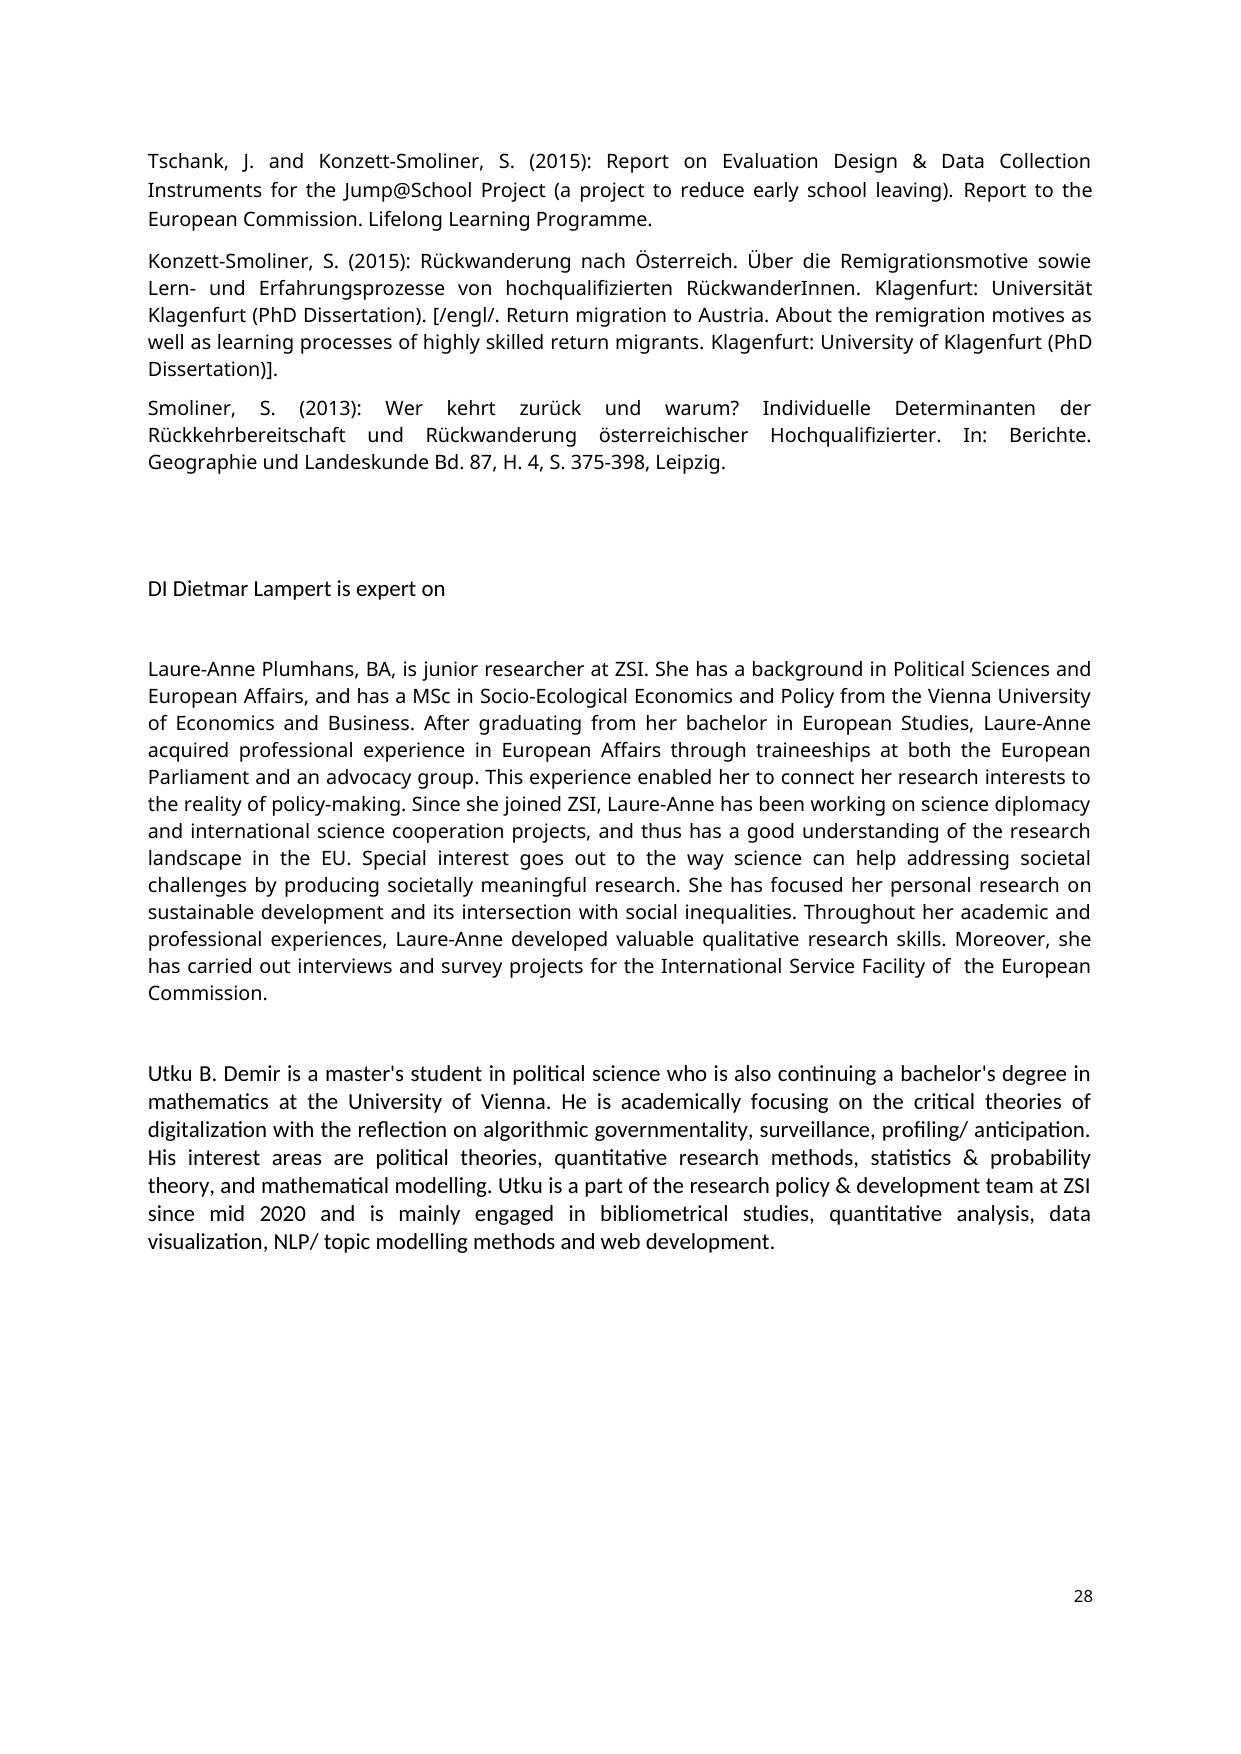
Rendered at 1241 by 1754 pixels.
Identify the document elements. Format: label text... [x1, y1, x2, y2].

text DI Dietmar Lampert is expert on [148, 574, 1093, 602]
text Konzett-Smoliner, S. (2015): Rückwanderung nach Österreich. Über die Remigrationsmotive sowie Lern- und Erfahrungsprozesse von hochqualifizierten RückwanderInnen. Klagenfurt: Universität Klagenfurt (PhD Dissertation). [/engl/. Return migration to Austria. About the remigration motives as well as learning processes of highly skilled return migrants. Klagenfurt: University of Klagenfurt (PhD Dissertation)]. [148, 247, 1093, 382]
text Utku B. Demir is a master's student in political science who is also continuing a bachelor's degree in mathematics at the University of Vienna. He is academically focusing on the critical theories of digitalization with the reflection on algorithmic governmentality, surveillance, profiling/ anticipation. His interest areas are political theories, quantitative research methods, statistics & probability theory, and mathematical modelling. Utku is a part of the research policy & development team at ZSI since mid 2020 and is mainly engaged in bibliometrical studies, quantitative analysis, data visualization, NLP/ topic modelling methods and web development. [148, 1059, 1093, 1255]
text Tschank, J. and Konzett-Smoliner, S. (2015): Report on Evaluation Design & Data Collection Instruments for the Jump@School Project (a project to reduce early school leaving). Report to the European Commission. Lifelong Learning Programme. [148, 148, 1093, 233]
text Laure-Anne Plumhans, BA, is junior researcher at ZSI. She has a background in Political Sciences and European Affairs, and has a MSc in Socio-Ecological Economics and Policy from the Vienna University of Economics and Business. After graduating from her bachelor in European Studies, Laure-Anne acquired professional experience in European Affairs through traineeships at both the European Parliament and an advocacy group. This experience enabled her to connect her research interests to the reality of policy-making. Since she joined ZSI, Laure-Anne has been working on science diplomacy and international science cooperation projects, and thus has a good understanding of the research landscape in the EU. Special interest goes out to the way science can help addressing societal challenges by producing societally meaningful research. She has focused her personal research on sustainable development and its intersection with social inequalities. Throughout her academic and professional experiences, Laure-Anne developed valuable qualitative research skills. Moreover, she has carried out interviews and survey projects for the International Service Facility of the European Commission. [148, 655, 1093, 1006]
text Smoliner, S. (2013): Wer kehrt zurück und warum? Individuelle Determinanten der Rückkehrbereitschaft und Rückwanderung österreichischer Hochqualifizierter. In: Berichte. Geographie und Landeskunde Bd. 87, H. 4, S. 375-398, Leipzig. [148, 395, 1093, 476]
